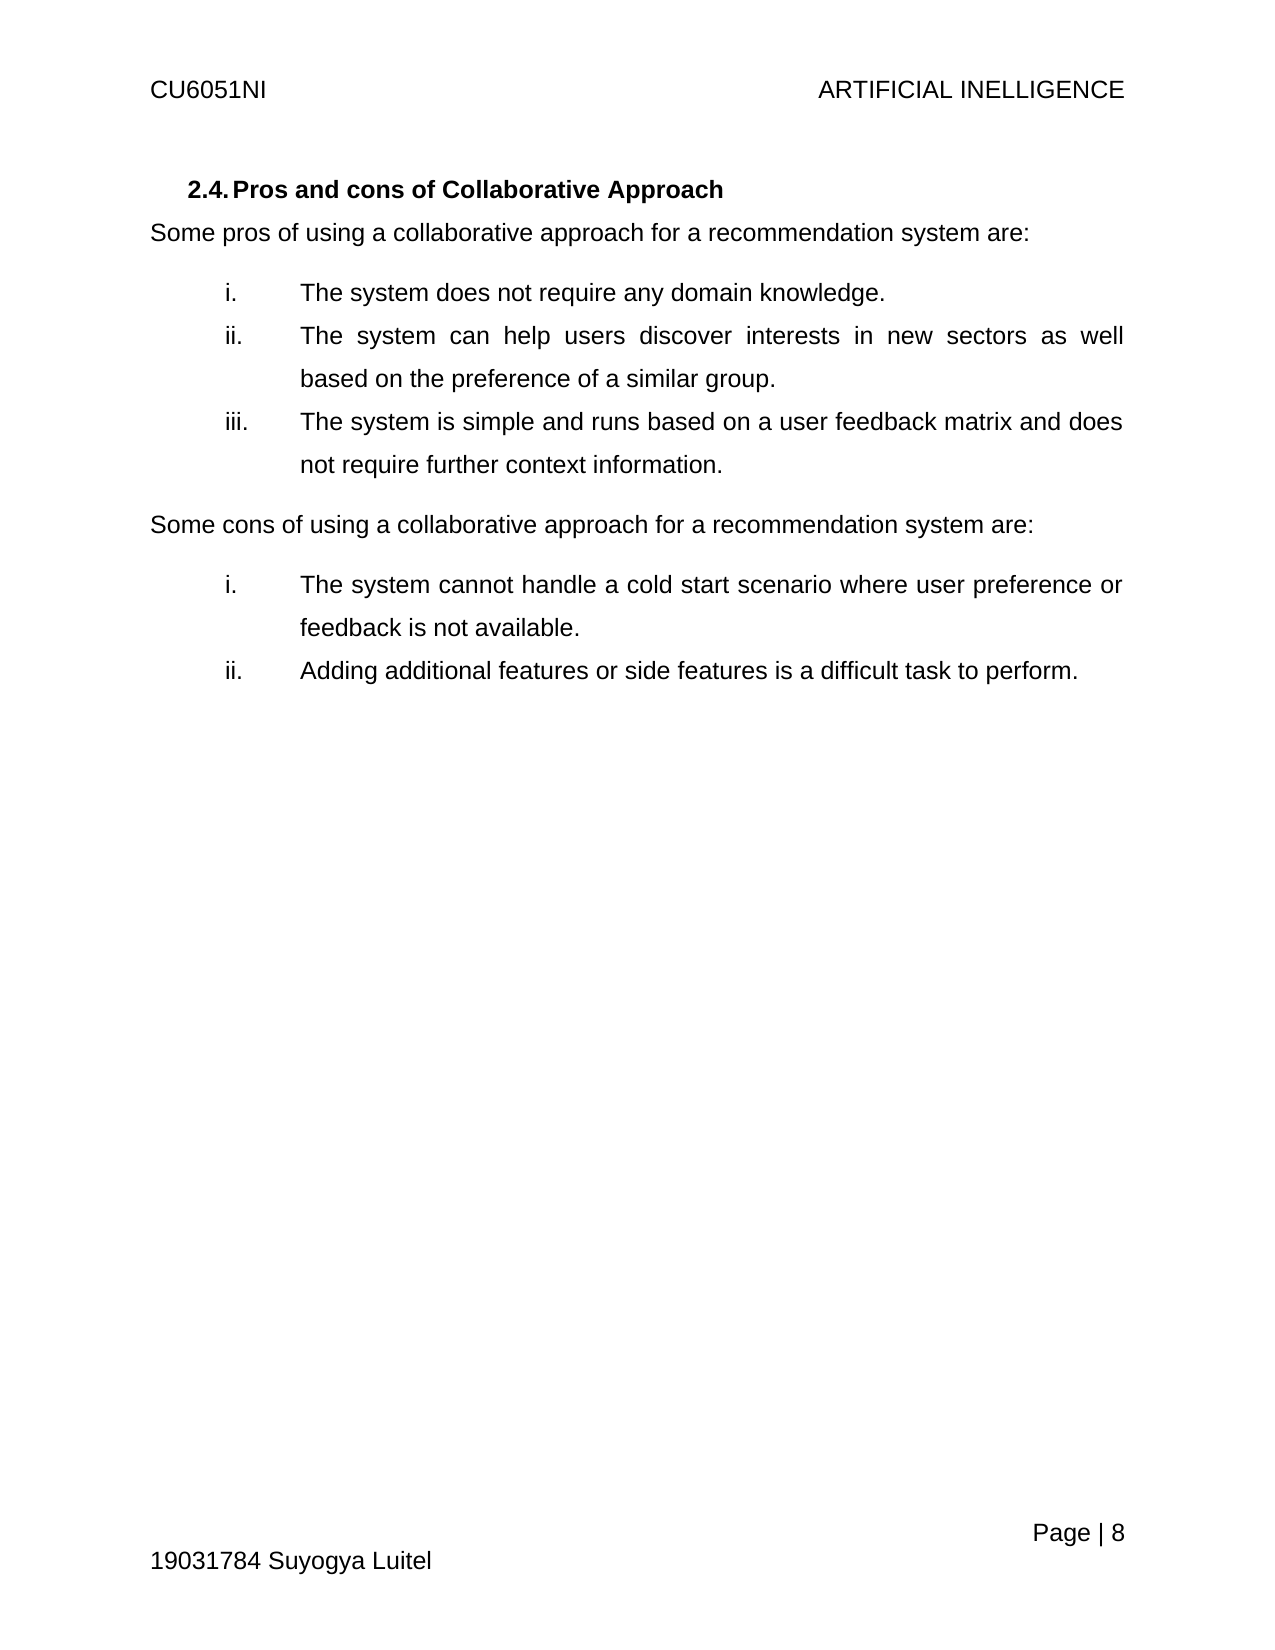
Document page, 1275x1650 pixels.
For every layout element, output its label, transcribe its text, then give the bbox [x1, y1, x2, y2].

subtitle Pros and cons of Collaborative Approach [187, 175, 1125, 204]
text Some cons of using a collaborative approach for a recommendation system are: [150, 510, 1125, 539]
list The system is simple and runs based on a user feedback matrix and does not require further context information. [225, 407, 1125, 479]
list Adding additional features or side features is a difficult task to perform. [225, 656, 1125, 685]
list The system cannot handle a cold start scenario where user preference or feedback is not available. [225, 570, 1125, 642]
text Some pros of using a collaborative approach for a recommendation system are: [150, 218, 1125, 247]
list The system does not require any domain knowledge. [225, 278, 1125, 307]
list The system can help users discover interests in new sectors as well based on the preference of a similar group. [225, 321, 1125, 393]
